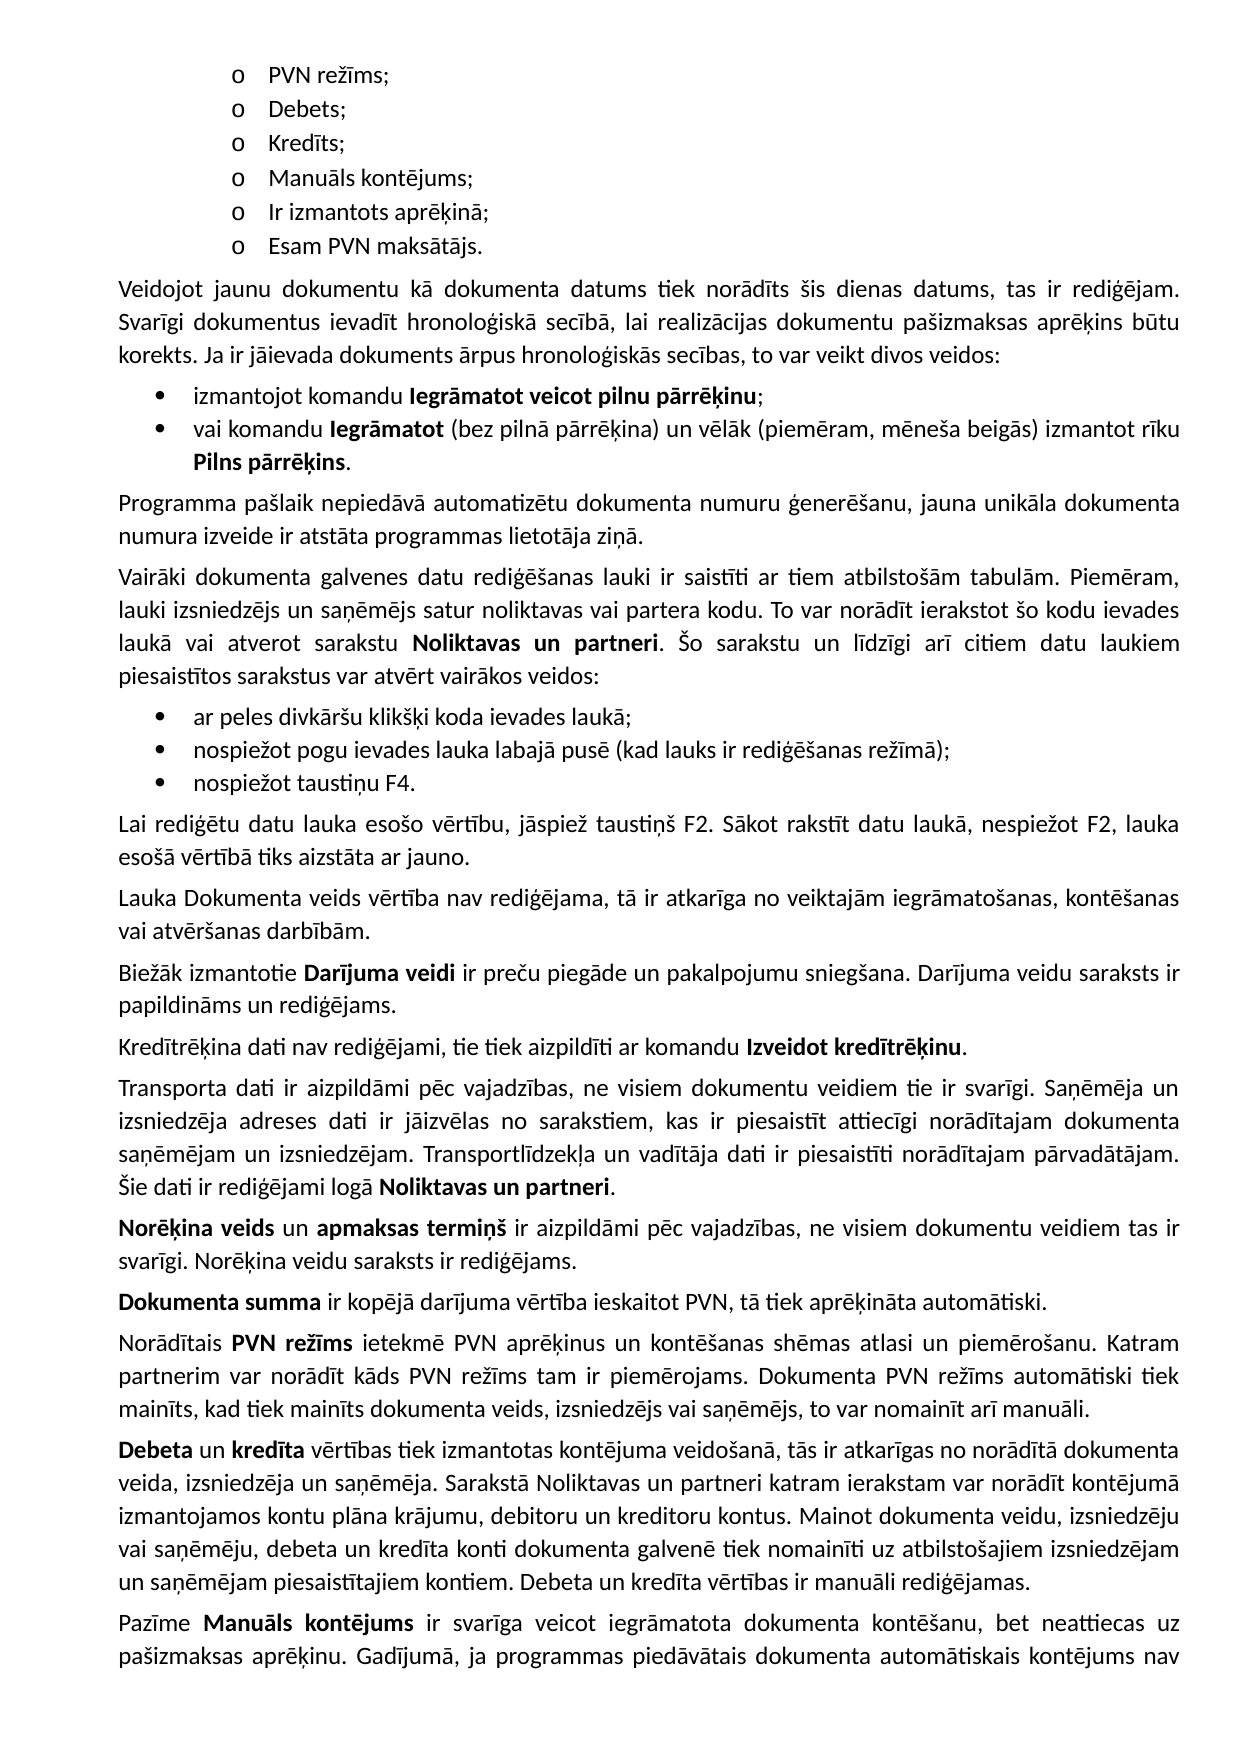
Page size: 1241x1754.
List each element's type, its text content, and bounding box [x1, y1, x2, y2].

list Debets; [231, 93, 1181, 125]
text Biežāk izmantotie Darījuma veidi ir preču piegāde un pakalpojumu sniegšana. Darījuma veidu saraksts ir papildināms un rediģējams. [118, 957, 1181, 1020]
list Kredīts; [231, 128, 1181, 159]
list Manuāls kontējums; [231, 162, 1181, 194]
list ar peles divkāršu klikšķi koda ievades laukā; [156, 701, 1181, 732]
list Ir izmantots aprēķinā; [231, 196, 1181, 228]
text Debeta un kredīta vērtības tiek izmantotas kontējuma veidošanā, tās ir atkarīgas no norādītā dokumenta veida, izsniedzēja un saņēmēja. Sarakstā Noliktavas un partneri katram ierakstam var norādīt kontējumā izmantojamos kontu plāna krājumu, debitoru un kreditoru kontus. Mainot dokumenta veidu, izsniedzēju vai saņēmēju, debeta un kredīta konti dokumenta galvenē tiek nomainīti uz atbilstošajiem izsniedzējam un saņēmējam piesaistītajiem kontiem. Debeta un kredīta vērtības ir manuāli rediģējamas. [118, 1435, 1181, 1597]
list izmantojot komandu Iegrāmatot veicot pilnu pārrēķinu; [156, 380, 1181, 411]
text Dokumenta summa ir kopējā darījuma vērtība ieskaitot PVN, tā tiek aprēķināta automātiski. [118, 1286, 1181, 1317]
text Norādītais PVN režīms ietekmē PVN aprēķinus un kontēšanas shēmas atlasi un piemērošanu. Katram partnerim var norādīt kāds PVN režīms tam ir piemērojams. Dokumenta PVN režīms automātiski tiek mainīts, kad tiek mainīts dokumenta veids, izsniedzējs vai saņēmējs, to var nomainīt arī manuāli. [118, 1328, 1181, 1424]
list vai komandu Iegrāmatot (bez pilnā pārrēķina) un vēlāk (piemēram, mēneša beigās) izmantot rīku Pilns pārrēķins. [156, 413, 1181, 476]
text Lauka Dokumenta veids vērtība nav rediģējama, tā ir atkarīga no veiktajām iegrāmatošanas, kontēšanas vai atvēršanas darbībām. [118, 883, 1181, 946]
text Veidojot jaunu dokumentu kā dokumenta datums tiek norādīts šis dienas datums, tas ir rediģējam. Svarīgi dokumentus ievadīt hronoloģiskā secībā, lai realizācijas dokumentu pašizmaksas aprēķins būtu korekts. Ja ir jāievada dokuments ārpus hronoloģiskās secības, to var veikt divos veidos: [118, 273, 1181, 369]
list Esam PVN maksātājs. [231, 230, 1181, 262]
text Programma pašlaik nepiedāvā automatizētu dokumenta numuru ģenerēšanu, jauna unikāla dokumenta numura izveide ir atstāta programmas lietotāja ziņā. [118, 487, 1181, 551]
text Lai rediģētu datu lauka esošo vērtību, jāspiež taustiņš F2. Sākot rakstīt datu laukā, nespiežot F2, lauka esošā vērtībā tiks aizstāta ar jauno. [118, 808, 1181, 872]
list PVN režīms; [231, 59, 1181, 91]
text Kredītrēķina dati nav rediģējami, tie tiek aizpildīti ar komandu Izveidot kredītrēķinu. [118, 1031, 1181, 1061]
list nospiežot taustiņu F4. [156, 767, 1181, 798]
list nospiežot pogu ievades lauka labajā pusē (kad lauks ir rediģēšanas režīmā); [156, 734, 1181, 765]
text Transporta dati ir aizpildāmi pēc vajadzības, ne visiem dokumentu veidiem tie ir svarīgi. Saņēmēja un izsniedzēja adreses dati ir jāizvēlas no sarakstiem, kas ir piesaistīt attiecīgi norādītajam dokumenta saņēmējam un izsniedzējam. Transportlīdzekļa un vadītāja dati ir piesaistīti norādītajam pārvadātājam. Šie dati ir rediģējami logā Noliktavas un partneri. [118, 1072, 1181, 1201]
text Vairāki dokumenta galvenes datu rediģēšanas lauki ir saistīti ar tiem atbilstošām tabulām. Piemēram, lauki izsniedzējs un saņēmējs satur noliktavas vai partera kodu. To var norādīt ierakstot šo kodu ievades laukā vai atverot sarakstu Noliktavas un partneri. Šo sarakstu un līdzīgi arī citiem datu laukiem piesaistītos sarakstus var atvērt vairākos veidos: [118, 561, 1181, 691]
text Norēķina veids un apmaksas termiņš ir aizpildāmi pēc vajadzības, ne visiem dokumentu veidiem tas ir svarīgi. Norēķina veidu saraksts ir rediģējams. [118, 1212, 1181, 1276]
